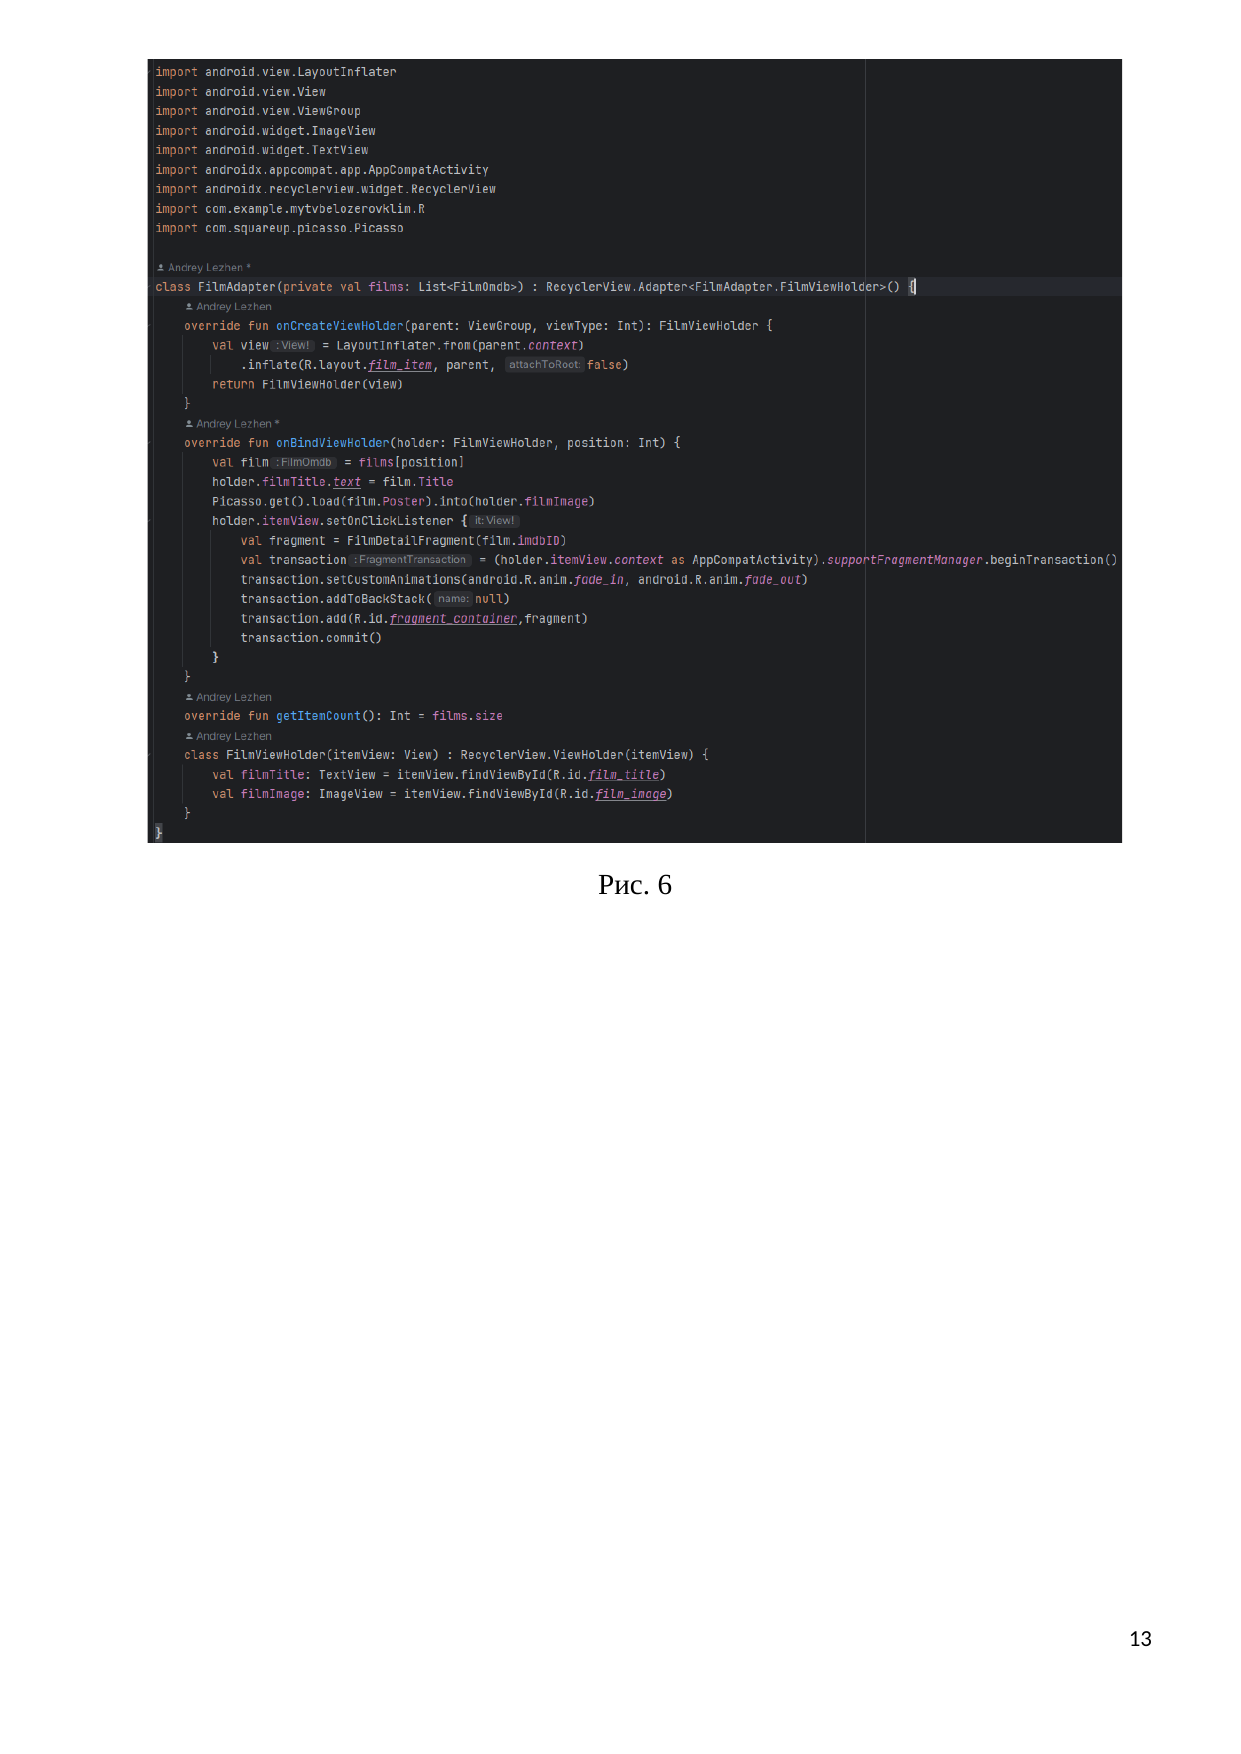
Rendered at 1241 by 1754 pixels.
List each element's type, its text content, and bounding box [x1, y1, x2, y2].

text Рис. 6 [118, 867, 1152, 901]
picture [147, 59, 1123, 843]
